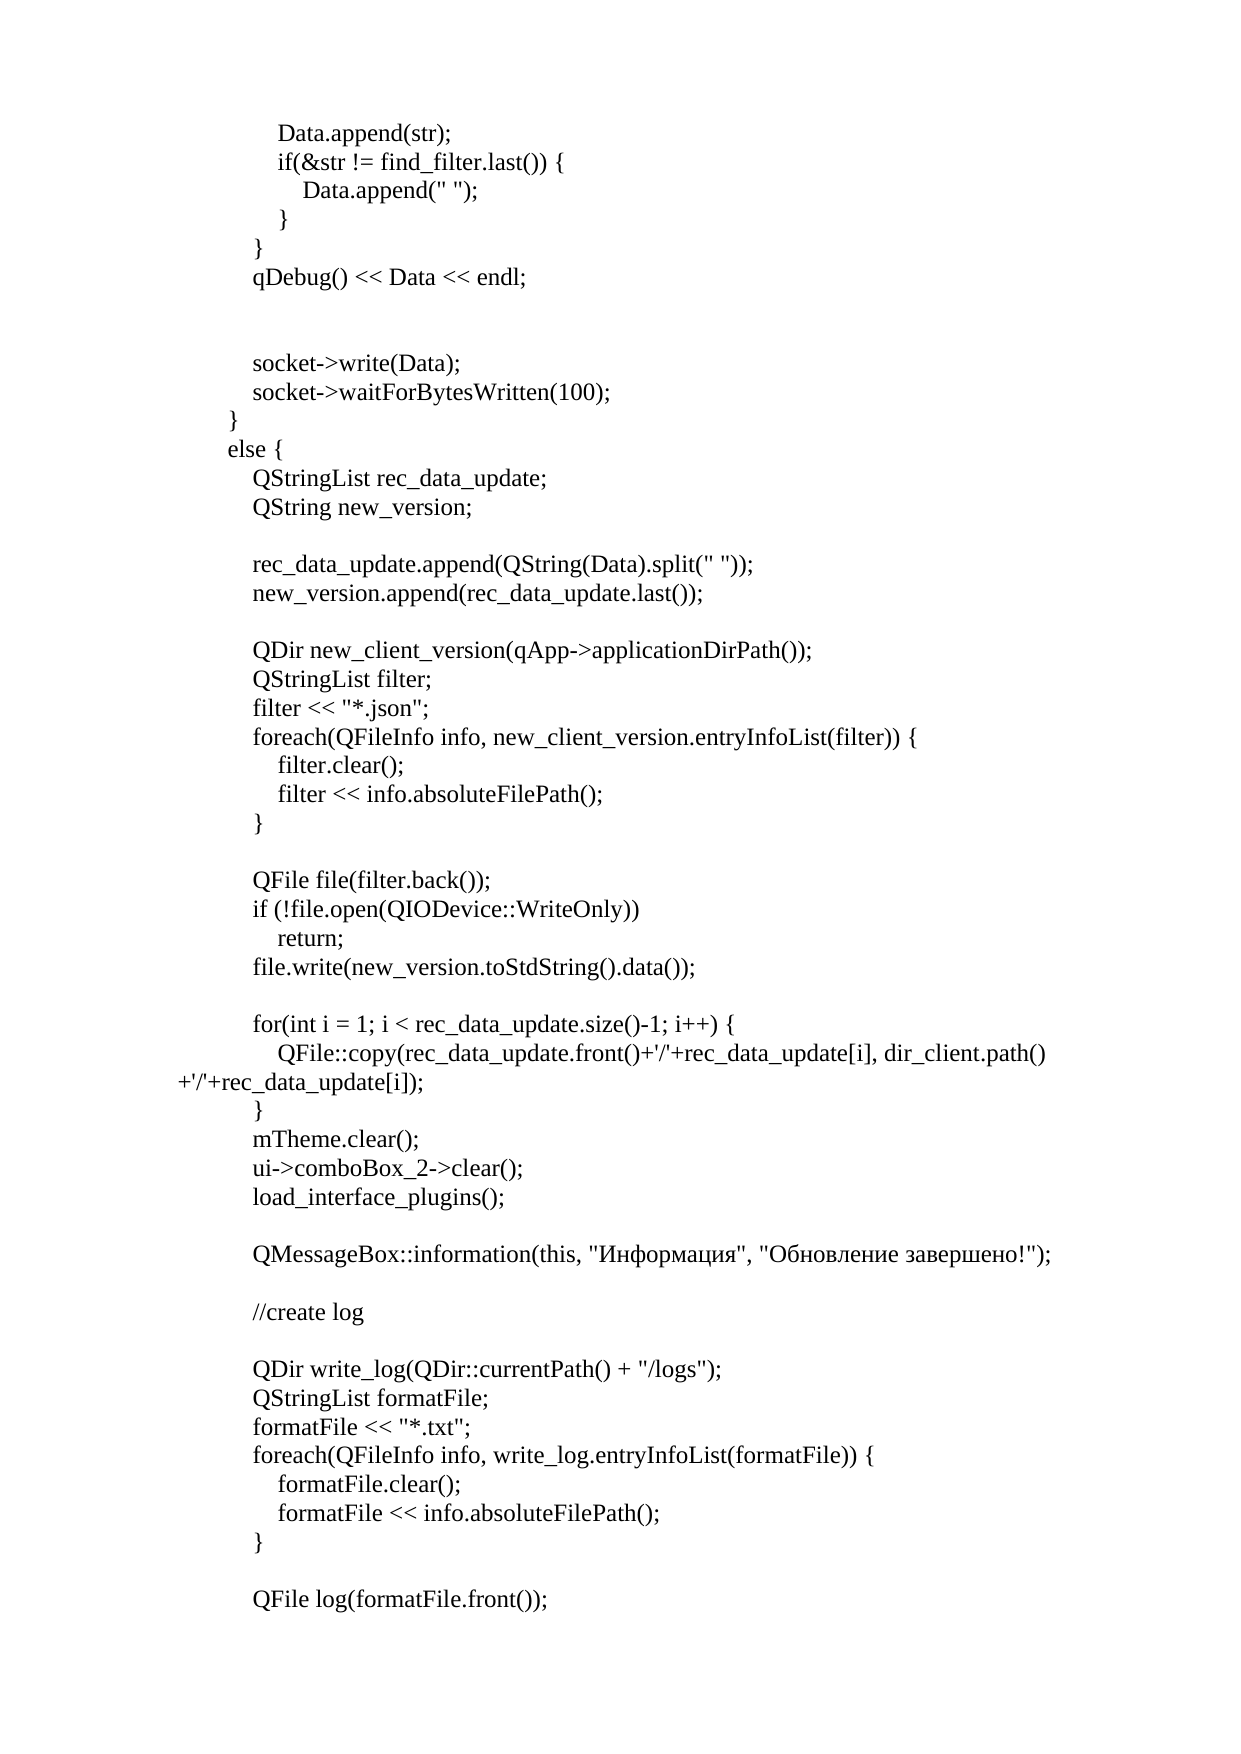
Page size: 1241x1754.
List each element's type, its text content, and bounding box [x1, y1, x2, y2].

text } [177, 1527, 1152, 1556]
text } [177, 1096, 1152, 1124]
text QStringList formatFile; [177, 1383, 1152, 1412]
text ui->comboBox_2->clear(); [177, 1153, 1152, 1182]
text foreach(QFileInfo info, write_log.entryInfoList(formatFile)) { [177, 1441, 1152, 1469]
text qDebug() << Data << endl; [177, 262, 1152, 291]
text QFile file(filter.back()); [177, 866, 1152, 894]
text QStringList filter; [177, 664, 1152, 693]
text if (!file.open(QIODevice::WriteOnly)) [177, 894, 1152, 923]
text //create log [177, 1297, 1152, 1326]
text QString new_version; [177, 492, 1152, 521]
text return; [177, 923, 1152, 952]
text QMessageBox::information(this, "Информация", "Обновление завершено!"); [177, 1239, 1152, 1268]
text rec_data_update.append(QString(Data).split(" ")); [177, 549, 1152, 578]
text socket->write(Data); [177, 348, 1152, 377]
text } [177, 406, 1152, 434]
text } [177, 233, 1152, 262]
text file.write(new_version.toStdString().data()); [177, 952, 1152, 981]
text for(int i = 1; i < rec_data_update.size()-1; i++) { [177, 1009, 1152, 1038]
text QDir new_client_version(qApp->applicationDirPath()); [177, 636, 1152, 664]
text QFile::copy(rec_data_update.front()+'/'+rec_data_update[i], dir_client.path()+'/'+rec_data_update[i]); [177, 1038, 1152, 1096]
text else { [177, 434, 1152, 463]
text formatFile.clear(); [177, 1469, 1152, 1498]
text formatFile << "*.txt"; [177, 1412, 1152, 1441]
text mTheme.clear(); [177, 1124, 1152, 1153]
text QDir write_log(QDir::currentPath() + "/logs"); [177, 1354, 1152, 1383]
text socket->waitForBytesWritten(100); [177, 377, 1152, 406]
text QFile log(formatFile.front()); [177, 1584, 1152, 1613]
text Data.append(str); [177, 118, 1152, 147]
text } [177, 808, 1152, 837]
text if(&str != find_filter.last()) { [177, 147, 1152, 176]
text filter.clear(); [177, 751, 1152, 779]
text QStringList rec_data_update; [177, 463, 1152, 492]
text new_version.append(rec_data_update.last()); [177, 578, 1152, 607]
text filter << "*.json"; [177, 693, 1152, 722]
text Data.append(" "); [177, 176, 1152, 204]
text foreach(QFileInfo info, new_client_version.entryInfoList(filter)) { [177, 722, 1152, 751]
text } [177, 204, 1152, 233]
text formatFile << info.absoluteFilePath(); [177, 1498, 1152, 1527]
text load_interface_plugins(); [177, 1182, 1152, 1211]
text filter << info.absoluteFilePath(); [177, 779, 1152, 808]
